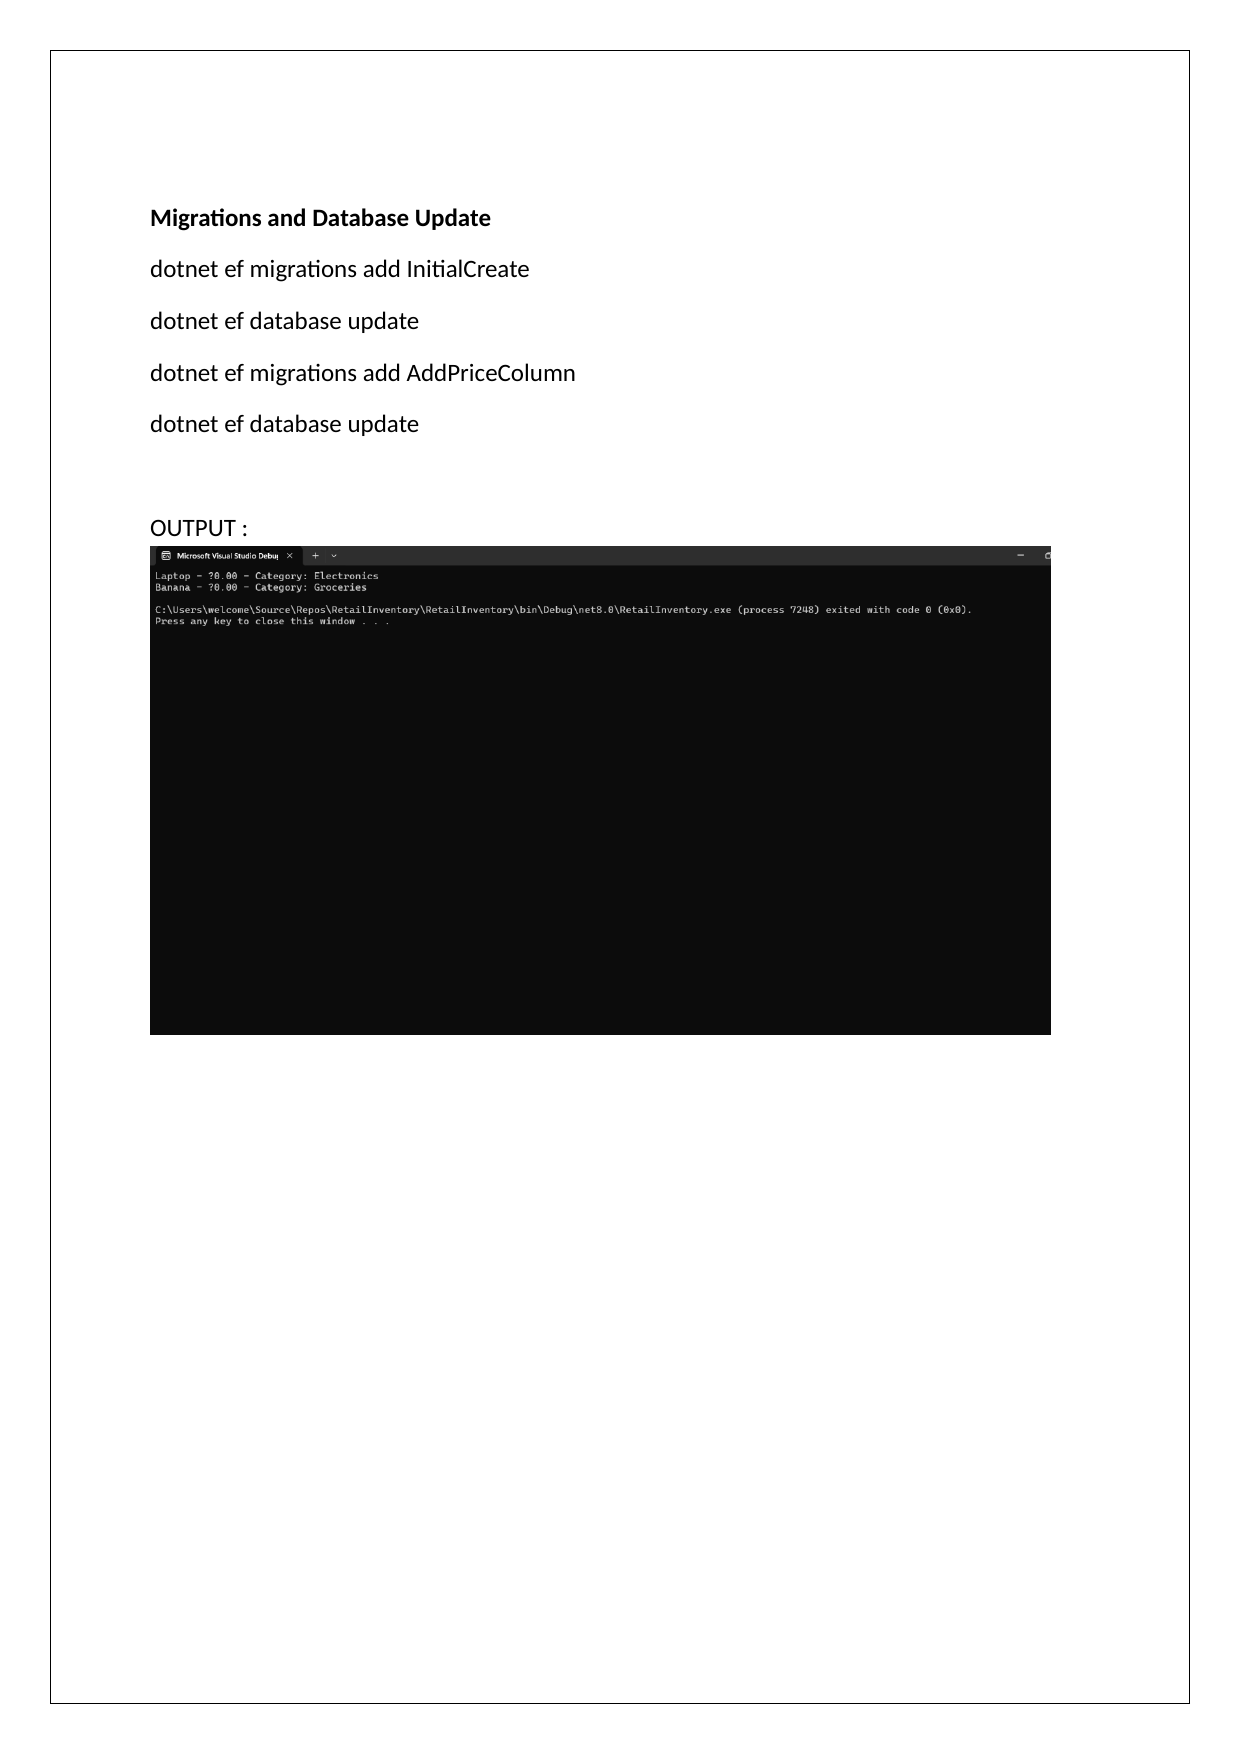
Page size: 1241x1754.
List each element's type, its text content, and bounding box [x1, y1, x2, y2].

text dotnet ef migrations add InitialCreate [150, 253, 1090, 284]
text dotnet ef database update [150, 305, 1090, 336]
text Migrations and Database Update [150, 202, 1090, 232]
text dotnet ef migrations add AddPriceColumn [150, 357, 1090, 387]
text dotnet ef database update [150, 408, 1090, 439]
picture [150, 546, 1051, 1035]
